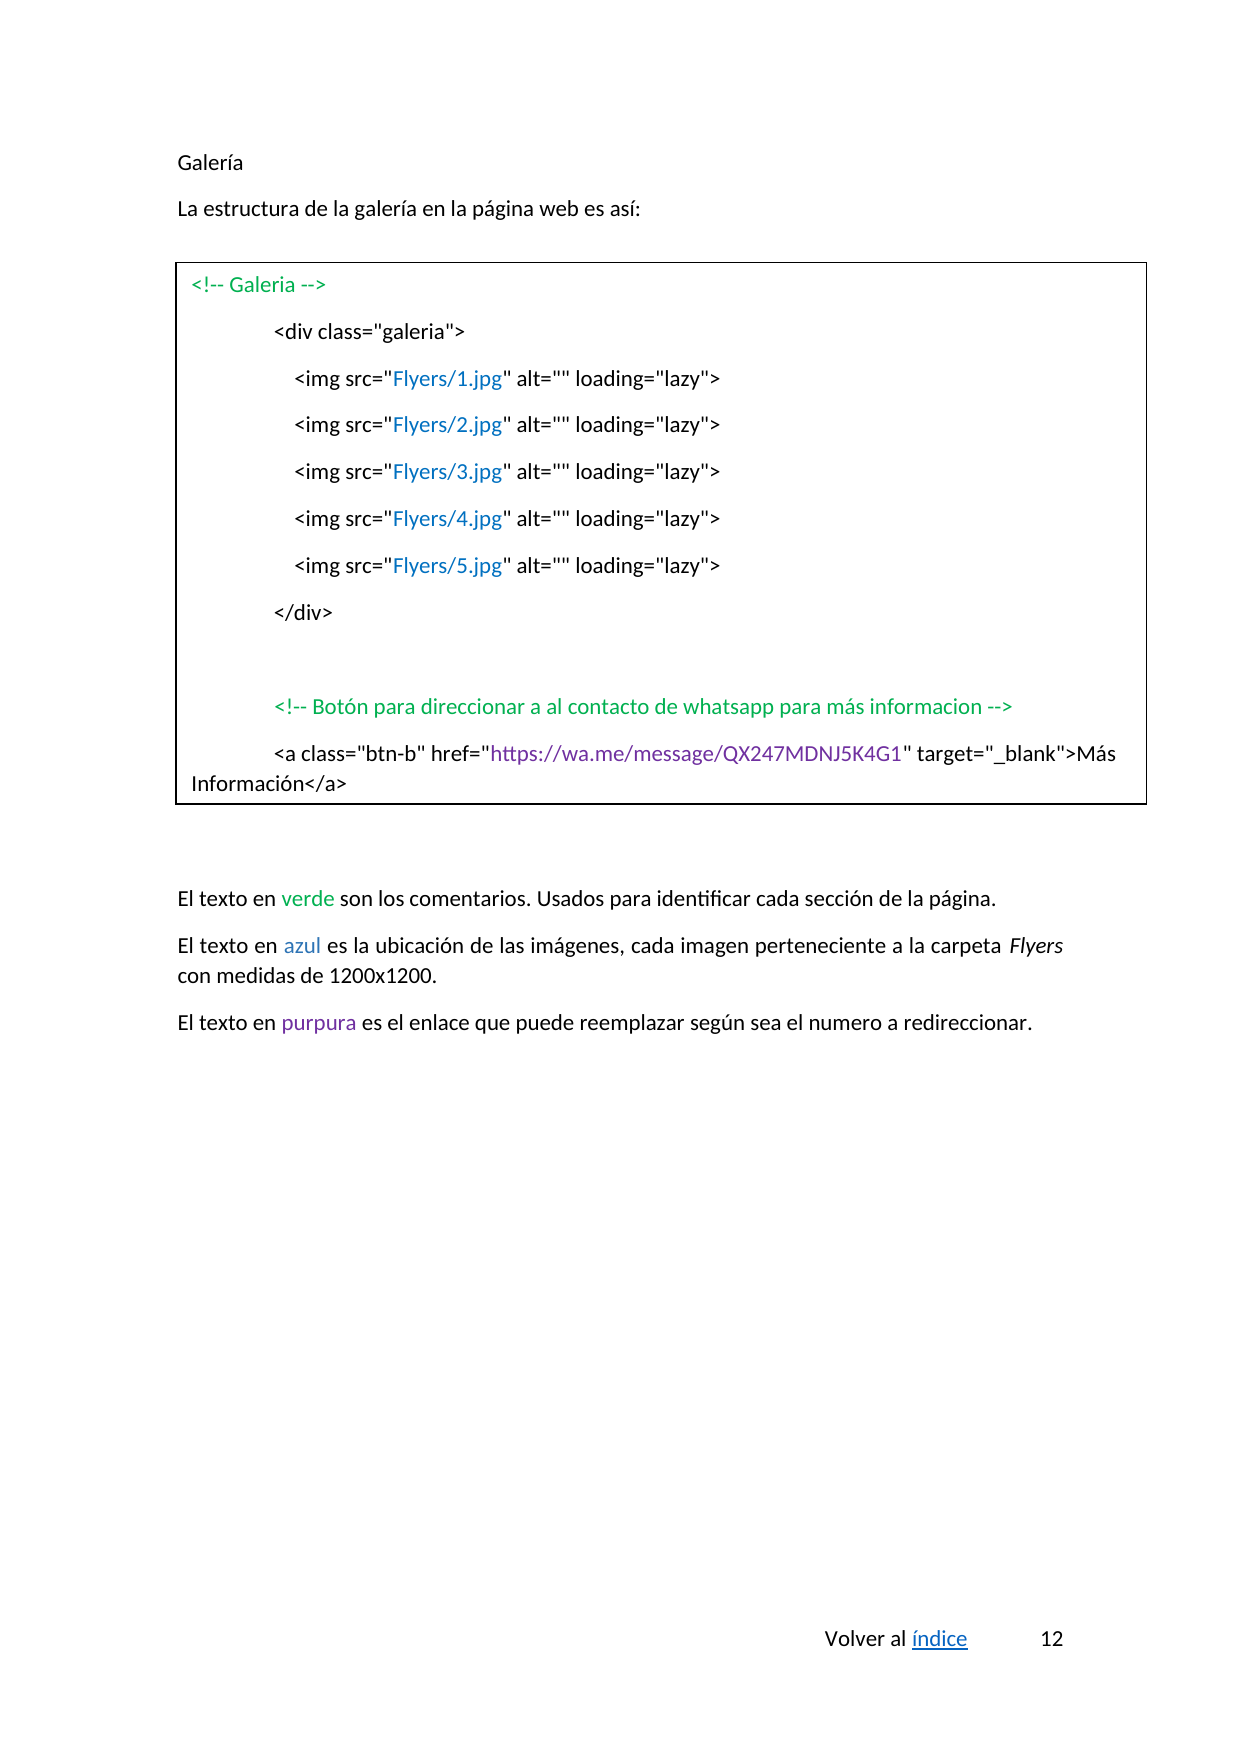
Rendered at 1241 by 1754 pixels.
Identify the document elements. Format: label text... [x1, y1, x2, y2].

text El texto en verde son los comentarios. Usados para identificar cada sección de la página. [177, 884, 1063, 912]
text El texto en purpura es el enlace que puede reemplazar según sea el numero a redireccionar. [177, 1008, 1063, 1036]
text El texto en azul es la ubicación de las imágenes, cada imagen perteneciente a la carpeta Flyers con medidas de 1200x1200. [177, 931, 1063, 989]
text La estructura de la galería en la página web es así: [177, 194, 1063, 222]
text Galería [177, 148, 1063, 176]
